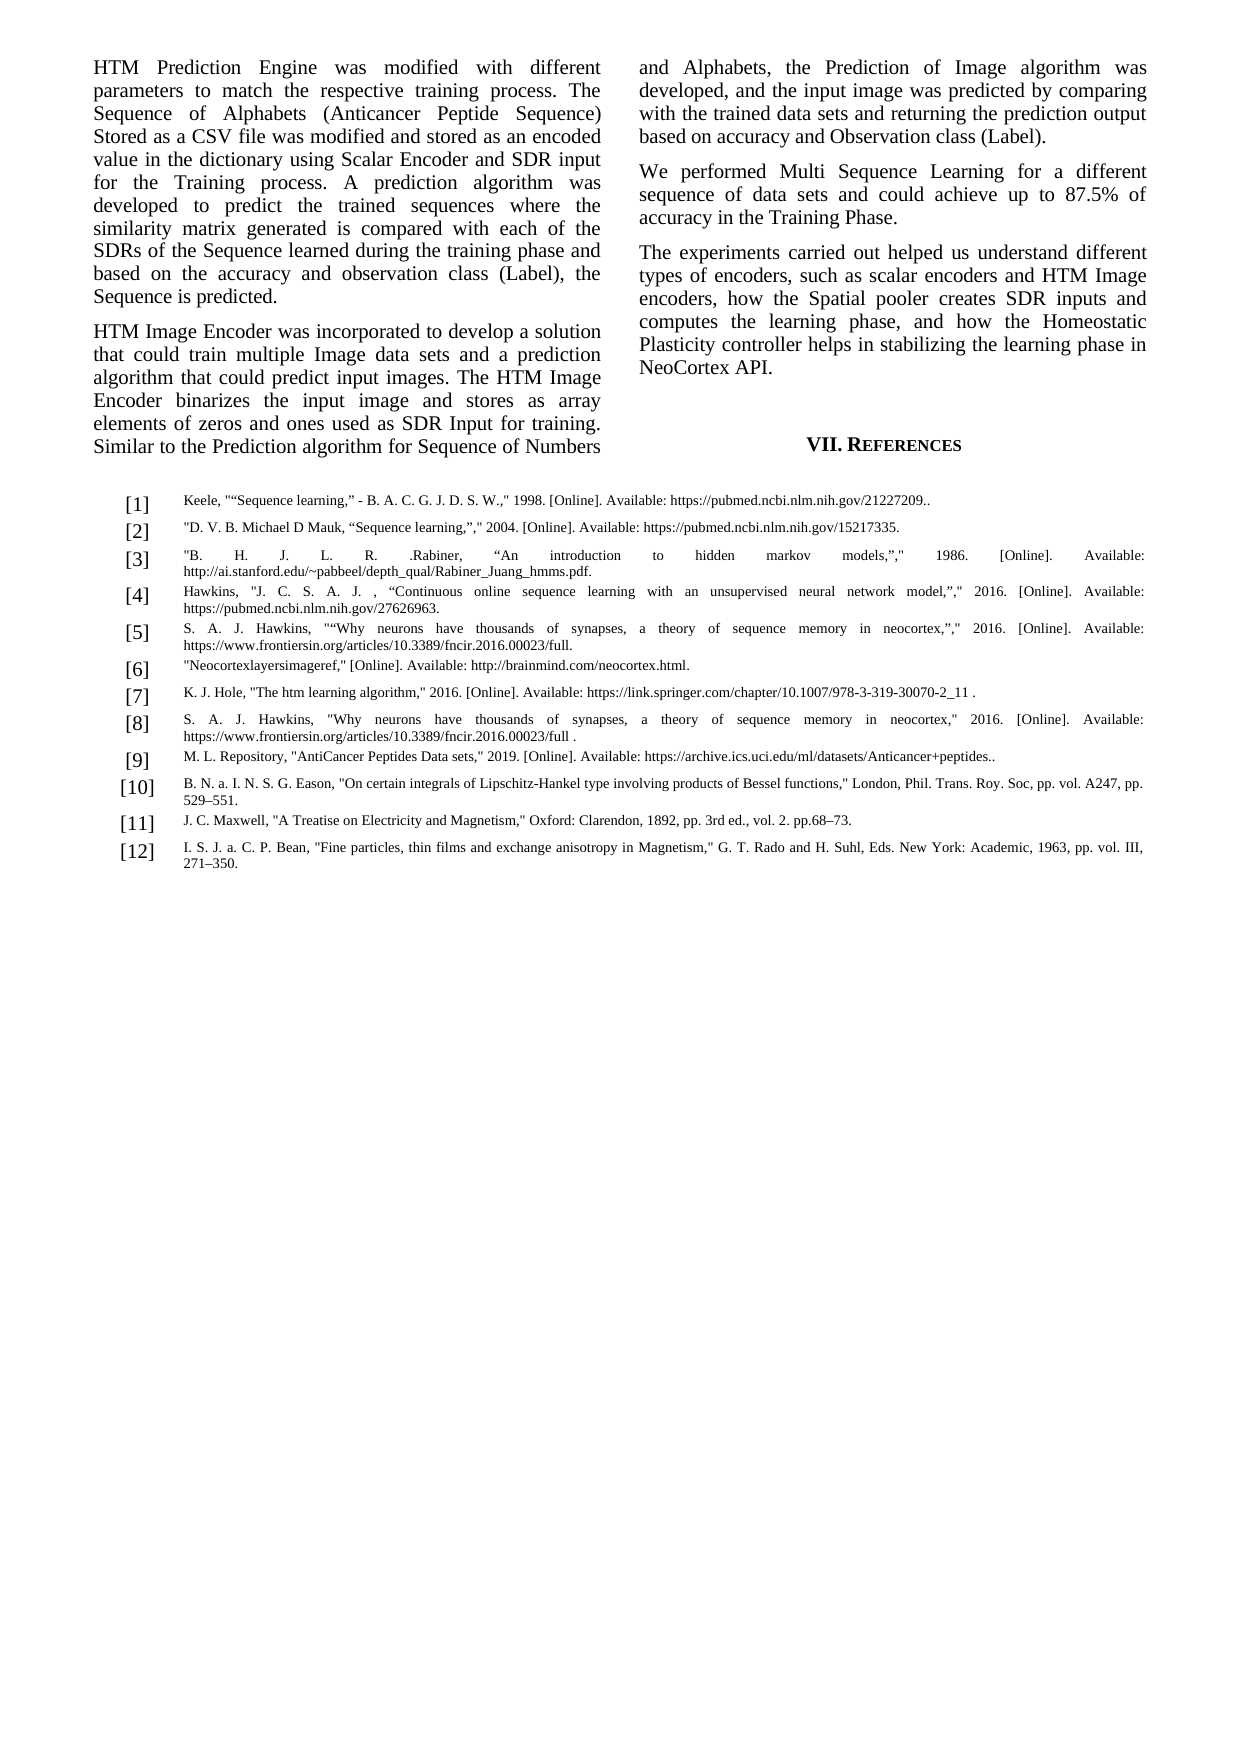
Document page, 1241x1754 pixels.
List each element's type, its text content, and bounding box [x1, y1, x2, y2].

text HTM Image Encoder was incorporated to develop a solution that could train multiple Image data sets and a prediction algorithm that could predict input images. The HTM Image Encoder binarizes the input image and stores as array elements of zeros and ones used as SDR Input for training. Similar to the Prediction algorithm for Sequence of Numbers and Alphabets, the Prediction of Image algorithm was developed, and the input image was predicted by comparing with the trained data sets and returning the prediction output based on accuracy and Observation class (Label). [93, 321, 601, 458]
text The experiments carried out helped us understand different types of encoders, such as scalar encoders and HTM Image encoders, how the Spatial pooler creates SDR inputs and computes the learning phase, and how the Homeostatic Plasticity controller helps in stabilizing the learning phase in NeoCortex API. [639, 241, 1147, 379]
text HTM Image Encoder was incorporated to develop a solution that could train multiple Image data sets and a prediction algorithm that could predict input images. The HTM Image Encoder binarizes the input image and stores as array elements of zeros and ones used as SDR Input for training. Similar to the Prediction algorithm for Sequence of Numbers and Alphabets, the Prediction of Image algorithm was developed, and the input image was predicted by comparing with the trained data sets and returning the prediction output based on accuracy and Observation class (Label). [639, 56, 1147, 148]
text We performed Multi Sequence Learning for a different sequence of data sets and could achieve up to 87.5% of accuracy in the Training Phase. [639, 160, 1147, 229]
